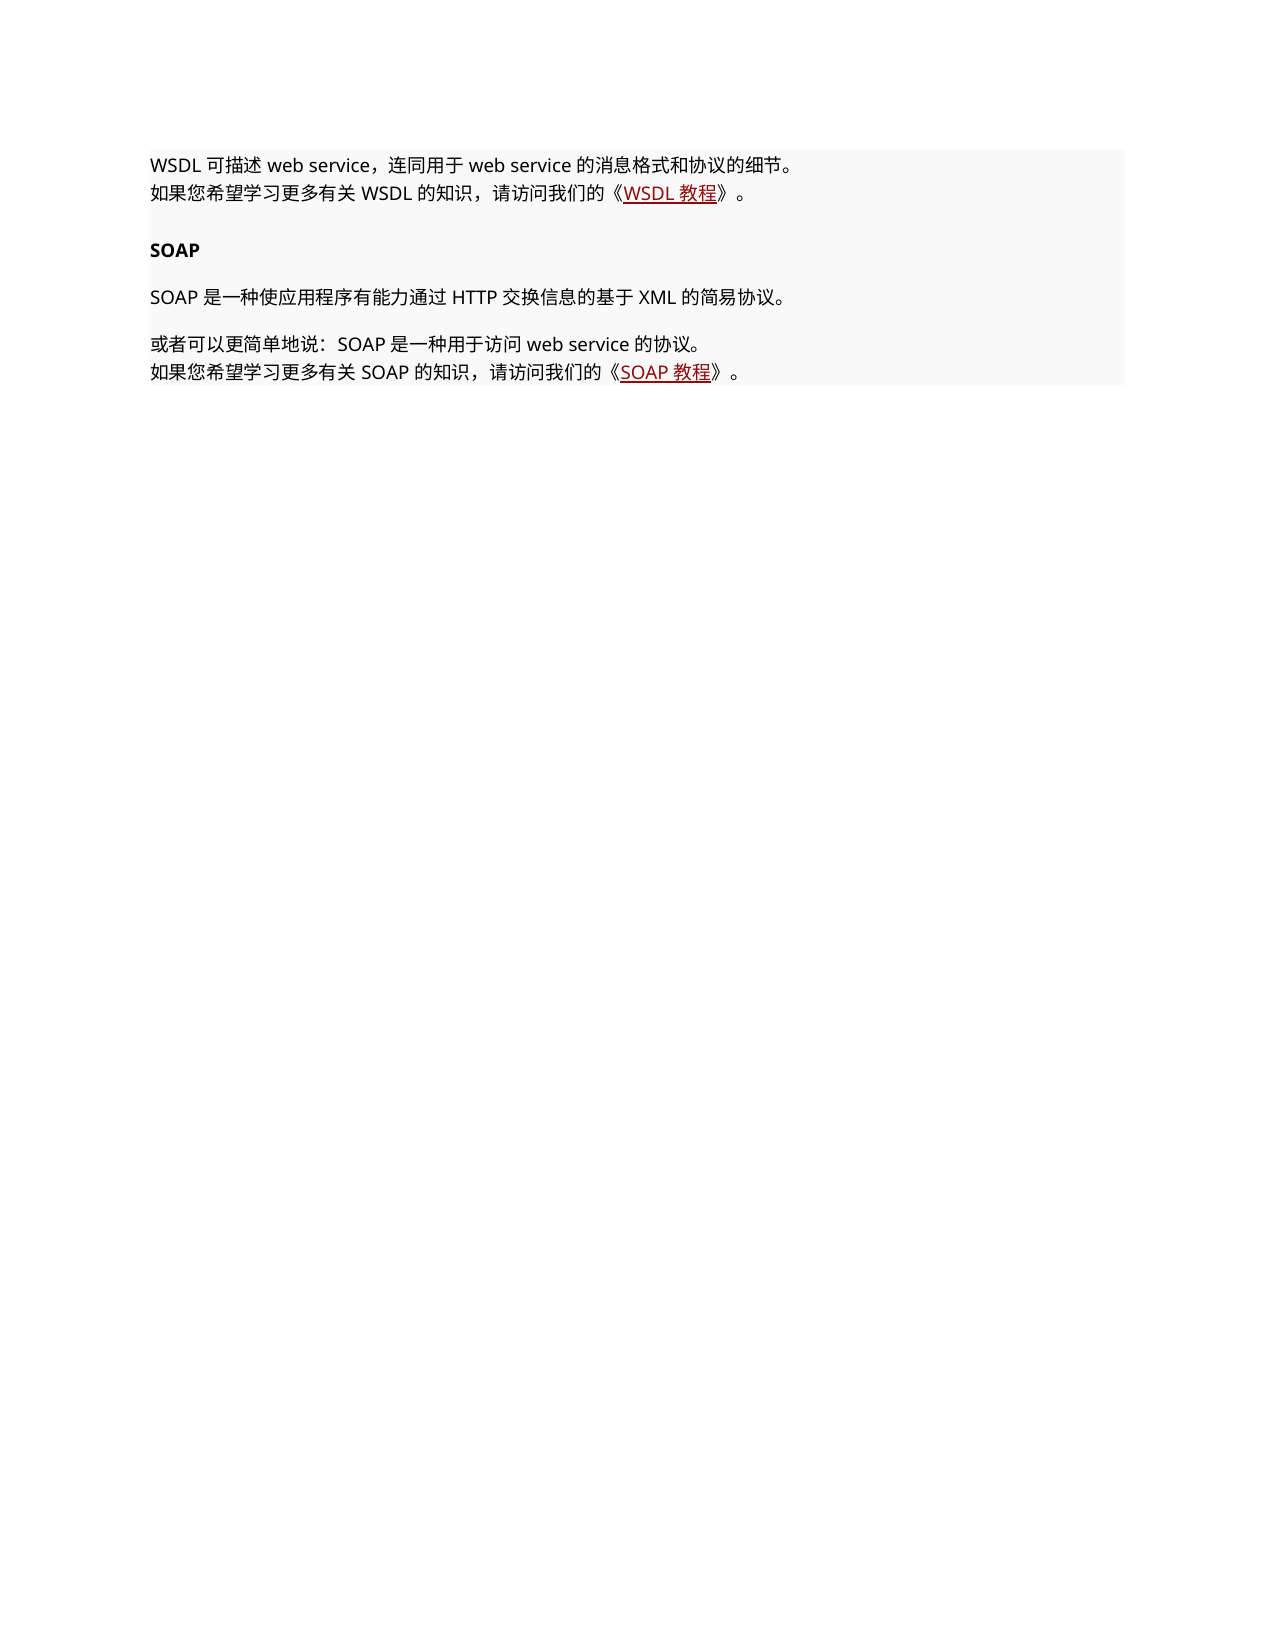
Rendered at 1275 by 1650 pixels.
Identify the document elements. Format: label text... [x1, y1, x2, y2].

text SOAP 是一种使应用程序有能力通过 HTTP 交换信息的基于 XML 的简易协议。 [150, 282, 1125, 310]
text SOAP [150, 237, 1125, 263]
text WSDL 可描述 web service，连同用于 web service 的消息格式和协议的细节。 [150, 150, 1125, 178]
text 如果您希望学习更多有关 WSDL 的知识，请访问我们的《WSDL 教程》。 [150, 178, 1125, 206]
text 或者可以更简单地说：SOAP 是一种用于访问 web service 的协议。 [150, 329, 1125, 357]
text 如果您希望学习更多有关 SOAP 的知识，请访问我们的《SOAP 教程》。 [150, 357, 1125, 385]
